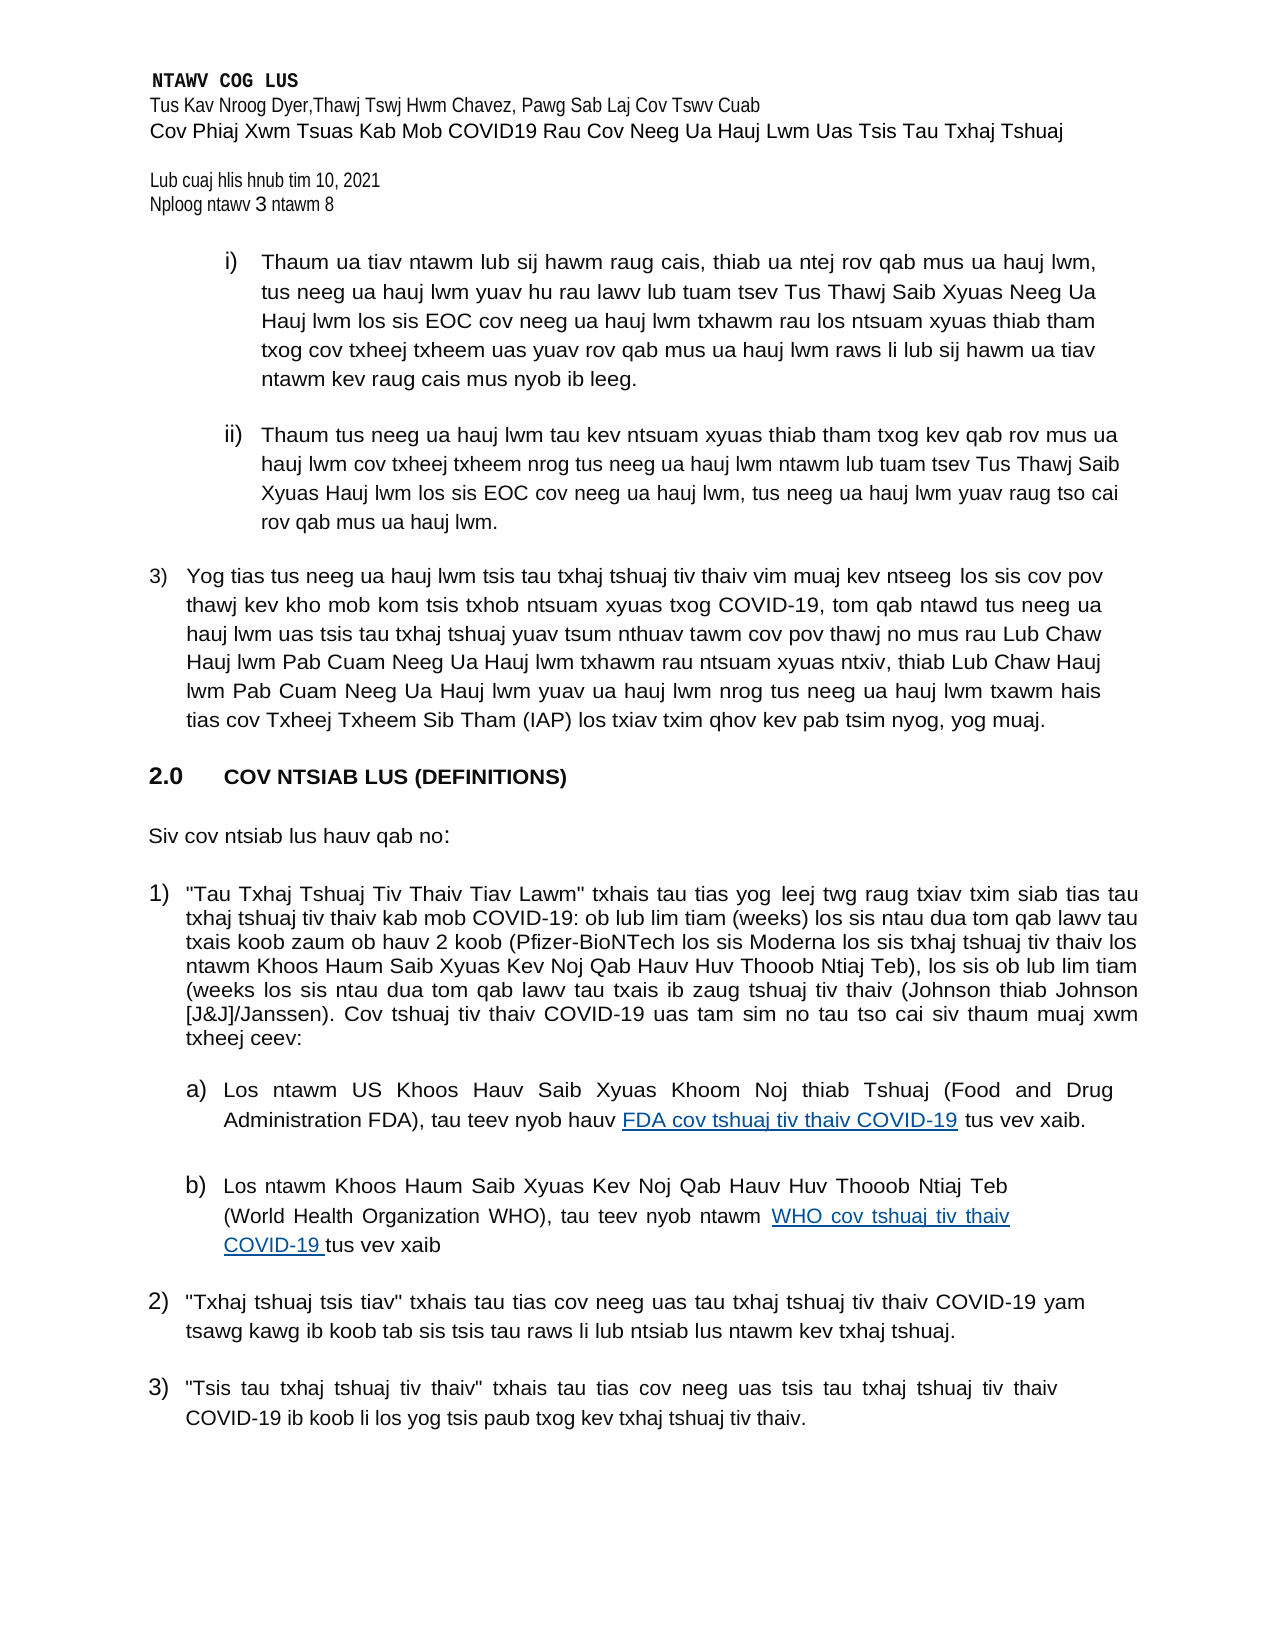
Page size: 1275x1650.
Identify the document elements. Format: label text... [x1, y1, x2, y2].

list Yog tias tus neeg ua hauj lwm tsis tau txhaj tshuaj tiv thaiv vim muaj kev ntseeg los sis cov pov thawj kev kho mob kom tsis txhob ntsuam xyuas txog COVID-19, tom qab ntawd tus neeg ua hauj lwm uas tsis tau txhaj tshuaj yuav tsum nthuav tawm cov pov thawj no mus rau Lub Chaw Hauj lwm Pab Cuam Neeg Ua Hauj lwm txhawm rau ntsuam xyuas ntxiv, thiab Lub Chaw Hauj lwm Pab Cuam Neeg Ua Hauj lwm yuav ua hauj lwm nrog tus neeg ua hauj lwm txawm hais tias cov Txheej Txheem Sib Tham (IAP) los txiav txim qhov kev pab tsim nyog, yog muaj. [149, 564, 1103, 732]
list Los ntawm Khoos Haum Saib Xyuas Kev Noj Qab Hauv Huv Thooob Ntiaj Teb (World Health Organization WHO), tau teev nyob ntawm WHO cov tshuaj tiv thaiv COVID-19 tus vev xaib [185, 1171, 1010, 1257]
list "Tsis tau txhaj tshuaj tiv thaiv" txhais tau tias cov neeg uas tsis tau txhaj tshuaj tiv thaiv COVID-19 ib koob li los yog tsis paub txog kev txhaj tshuaj tiv thaiv. [148, 1373, 1058, 1429]
text Siv cov ntsiab lus hauv qab no: [148, 821, 1139, 848]
subtitle 2.0 COV NTSIAB LUS (DEFINITIONS) [148, 762, 1139, 789]
list "Tau Txhaj Tshuaj Tiv Thaiv Tiav Lawm" txhais tau tias yog leej twg raug txiav txim siab tias tau txhaj tshuaj tiv thaiv kab mob COVID-19: ob lub lim tiam (weeks) los sis ntau dua tom qab lawv tau txais koob zaum ob hauv 2 koob (Pfizer-BioNTech los sis Moderna los sis txhaj tshuaj tiv thaiv los ntawm Khoos Haum Saib Xyuas Kev Noj Qab Hauv Huv Thooob Ntiaj Teb), los sis ob lub lim tiam (weeks los sis ntau dua tom qab lawv tau txais ib zaug tshuaj tiv thaiv (Johnson thiab Johnson [J&J]/Janssen). Cov tshuaj tiv thaiv COVID-19 uas tam sim no tau tso cai siv thaum muaj xwm txheej ceev: [148, 878, 1139, 1050]
list "Txhaj tshuaj tsis tiav" txhais tau tias cov neeg uas tau txhaj tshuaj tiv thaiv COVID-19 yam tsawg kawg ib koob tab sis tsis tau raws li lub ntsiab lus ntawm kev txhaj tshuaj. [148, 1287, 1088, 1343]
list Los ntawm US Khoos Hauv Saib Xyuas Khoom Noj thiab Tshuaj (Food and Drug Administration FDA), tau teev nyob hauv FDA cov tshuaj tiv thaiv COVID-19 tus vev xaib. [186, 1075, 1116, 1132]
list Thaum ua tiav ntawm lub sij hawm raug cais, thiab ua ntej rov qab mus ua hauj lwm, tus neeg ua hauj lwm yuav hu rau lawv lub tuam tsev Tus Thawj Saib Xyuas Neeg Ua Hauj lwm los sis EOC cov neeg ua hauj lwm txhawm rau los ntsuam xyuas thiab tham txog cov txheej txheem uas yuav rov qab mus ua hauj lwm raws li lub sij hawm ua tiav ntawm kev raug cais mus nyob ib leeg. [224, 247, 1098, 390]
list Thaum tus neeg ua hauj lwm tau kev ntsuam xyuas thiab tham txog kev qab rov mus ua hauj lwm cov txheej txheem nrog tus neeg ua hauj lwm ntawm lub tuam tsev Tus Thawj Saib Xyuas Hauj lwm los sis EOC cov neeg ua hauj lwm, tus neeg ua hauj lwm yuav raug tso cai rov qab mus ua hauj lwm. [224, 420, 1121, 534]
